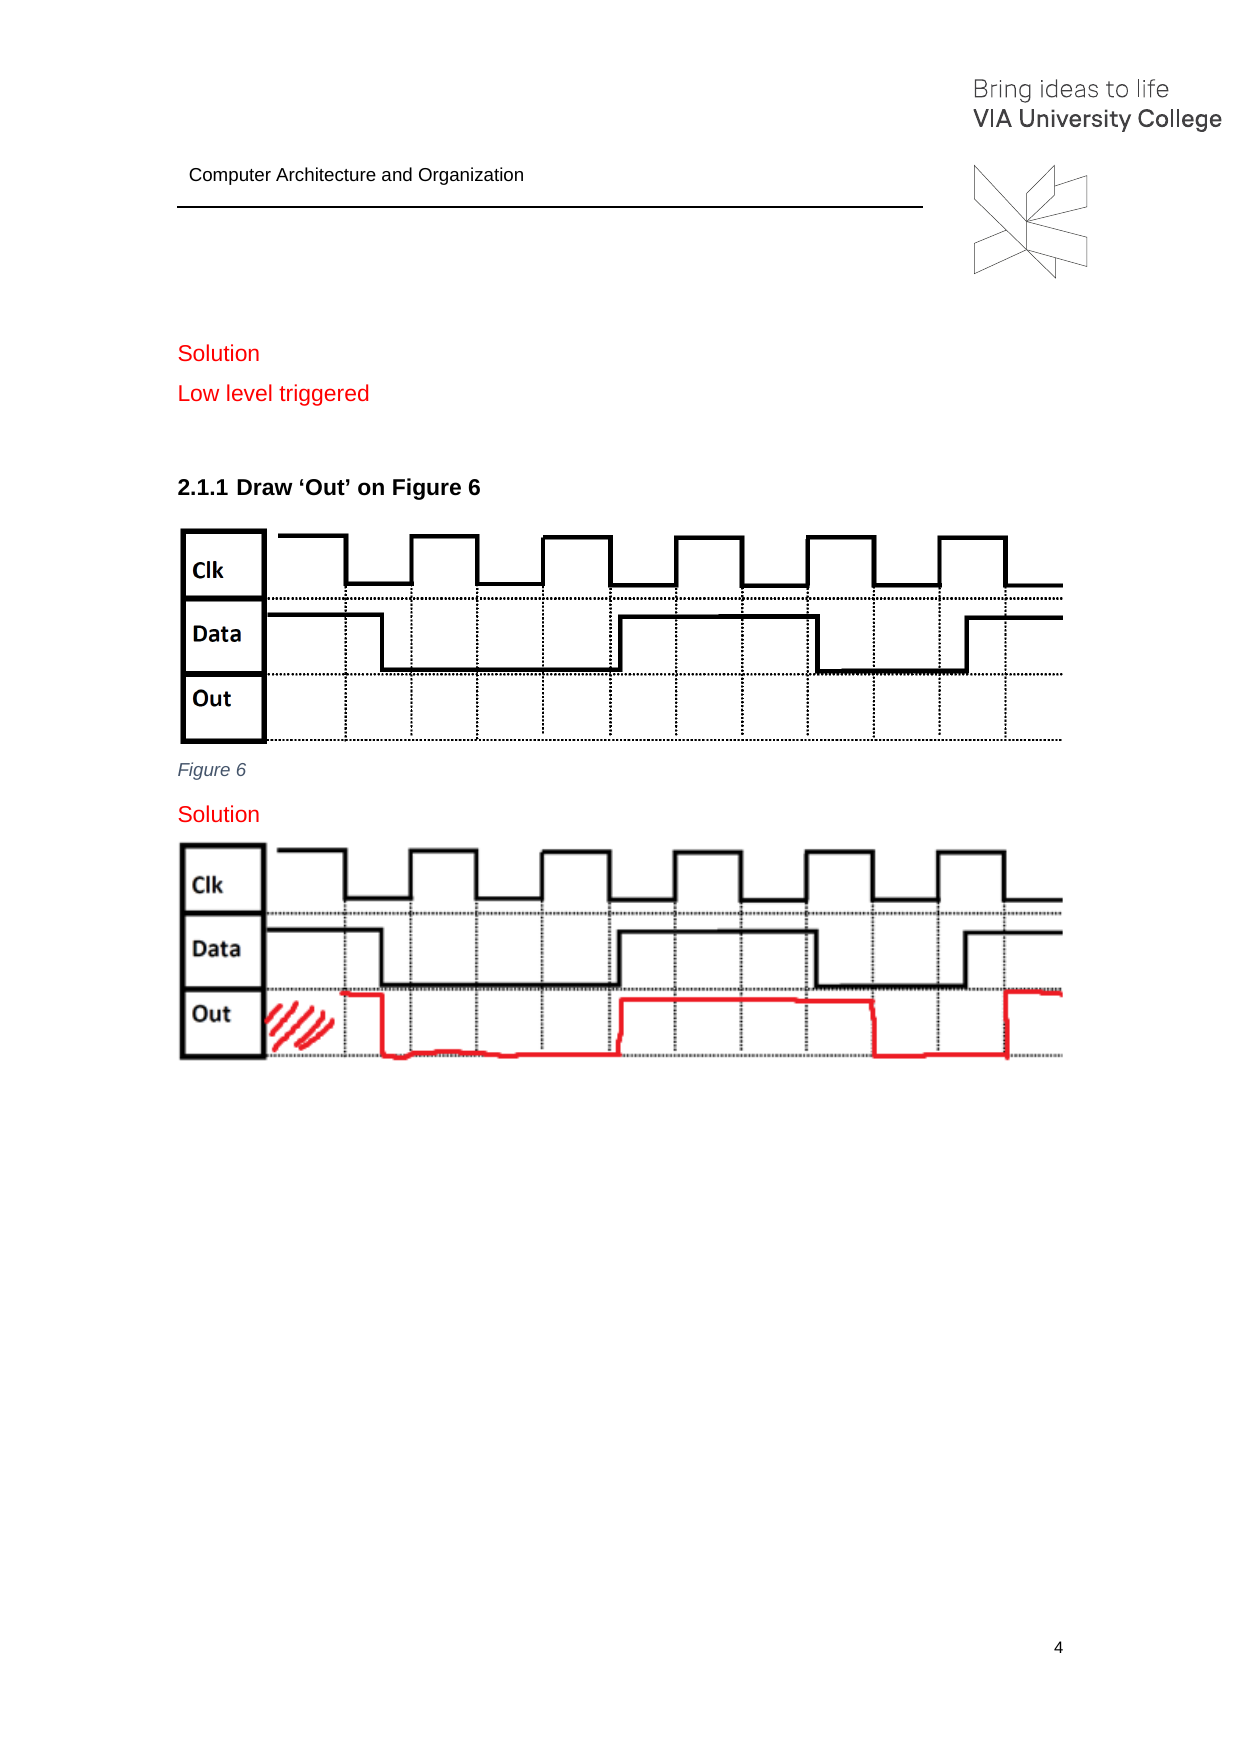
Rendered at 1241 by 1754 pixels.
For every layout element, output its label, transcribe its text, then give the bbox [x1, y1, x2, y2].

picture [177, 525, 1063, 746]
subtitle Draw ‘Out’ on Figure 6 [177, 469, 1063, 500]
text Solution [177, 340, 1063, 366]
text Low level triggered [177, 379, 1063, 406]
text Solution [177, 801, 1063, 828]
picture [177, 840, 1063, 1062]
text Figure 6 [177, 759, 1063, 780]
